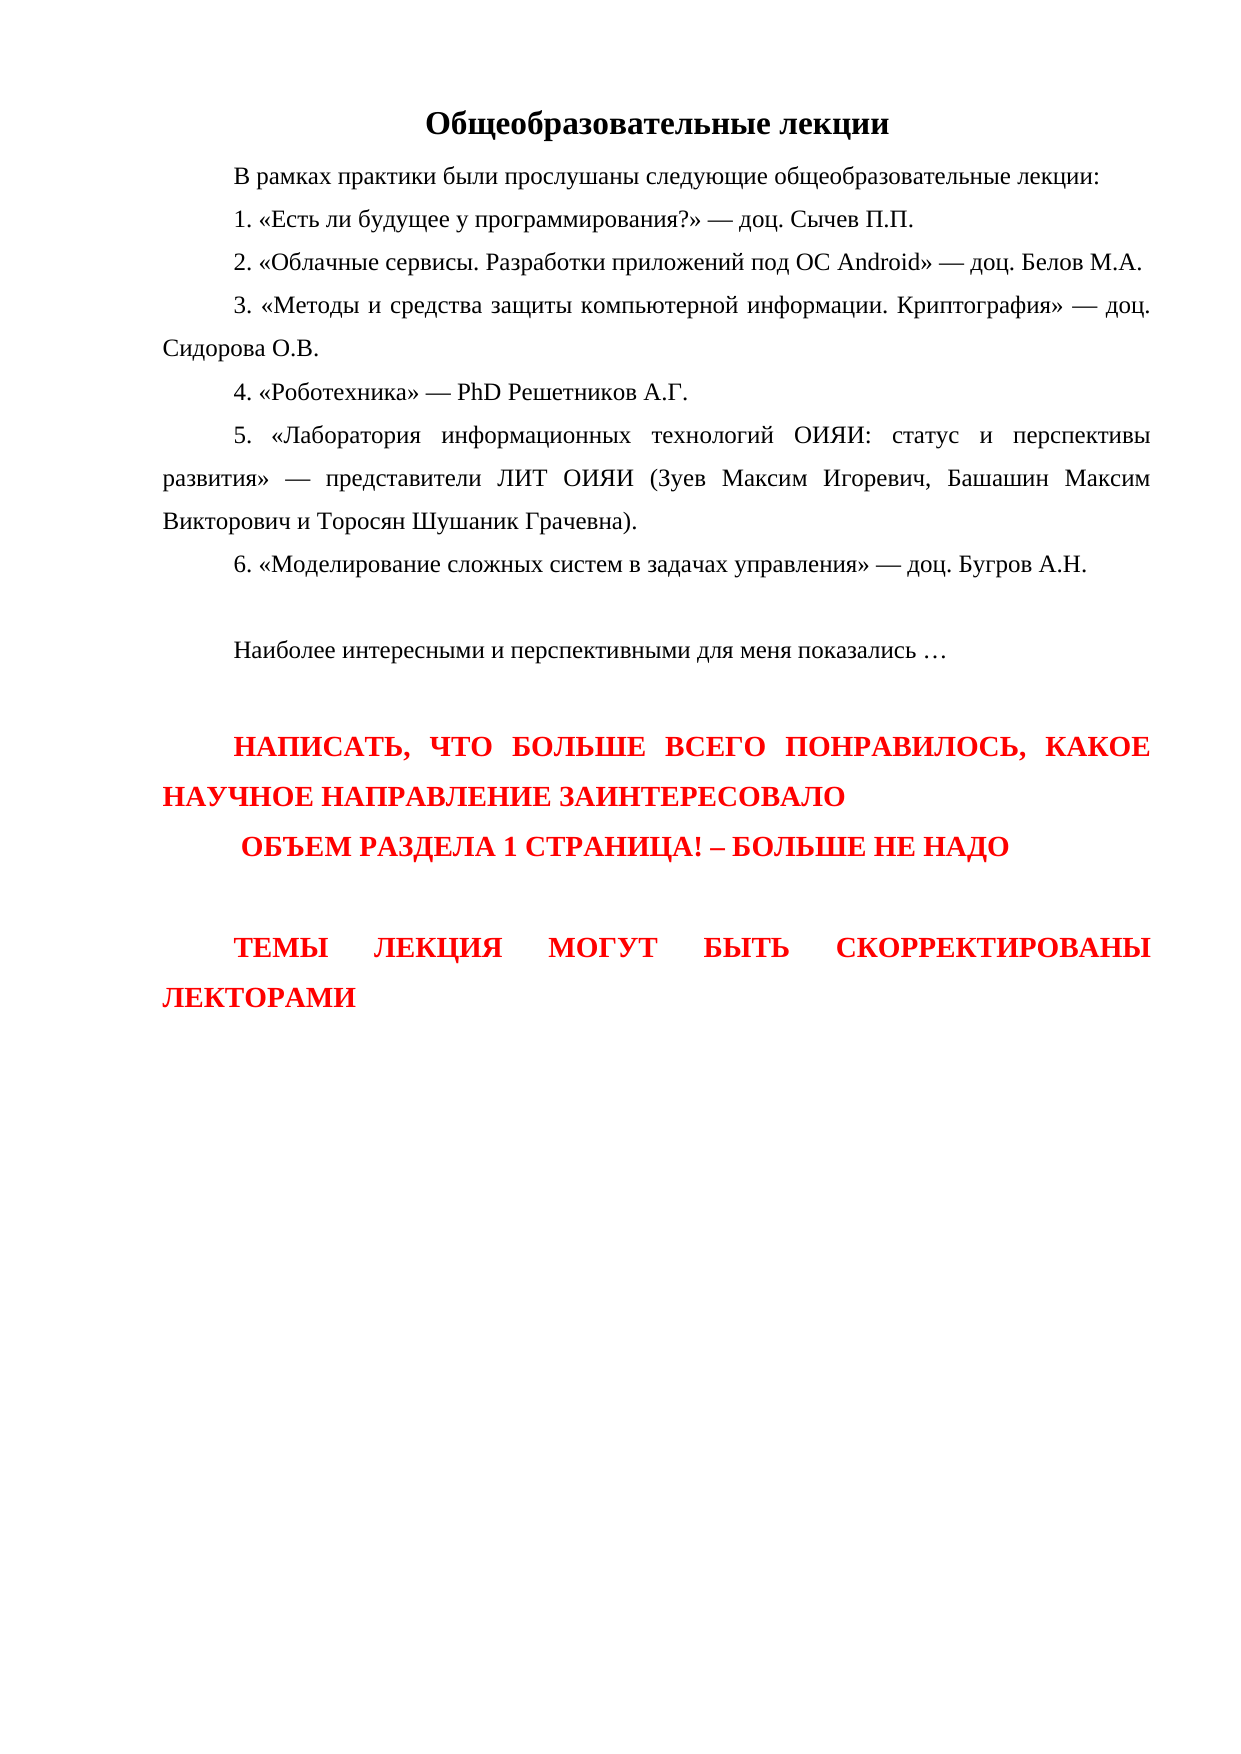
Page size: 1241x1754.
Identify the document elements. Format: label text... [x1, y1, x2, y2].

subtitle Общеобразовательные лекции [162, 103, 1152, 142]
text Наиболее интересными и перспективными для меня показались … [162, 635, 1152, 664]
text НАПИСАТЬ, ЧТО БОЛЬШЕ ВСЕГО ПОНРАВИЛОСЬ, КАКОЕ НАУЧНОЕ НАПРАВЛЕНИЕ ЗАИНТЕРЕСОВАЛО [162, 729, 1152, 813]
text В рамках практики были прослушаны следующие общеобразовательные лекции: [162, 161, 1152, 190]
text ТЕМЫ ЛЕКЦИЯ МОГУТ БЫТЬ СКОРРЕКТИРОВАНЫ ЛЕКТОРАМИ [162, 930, 1152, 1014]
text 4. «Роботехника» — PhD Решетников А.Г. [162, 377, 1152, 405]
text 2. «Облачные сервисы. Разработки приложений под ОС Android» — доц. Белов М.А. [162, 247, 1152, 276]
text 1. «Есть ли будущее у программирования?» — доц. Сычев П.П. [162, 204, 1152, 233]
text 6. «Моделирование сложных систем в задачах управления» — доц. Бугров А.Н. [162, 549, 1152, 578]
text ОБЪЕМ РАЗДЕЛА 1 СТРАНИЦА! – БОЛЬШЕ НЕ НАДО [162, 829, 1152, 863]
text 3. «Методы и средства защиты компьютерной информации. Криптография» — доц. Сидорова О.В. [162, 290, 1152, 362]
text 5. «Лаборатория информационных технологий ОИЯИ: статус и перспективы развития» — представители ЛИТ ОИЯИ (Зуев Максим Игоревич, Башашин Максим Викторович и Торосян Шушаник Грачевна). [162, 420, 1152, 535]
